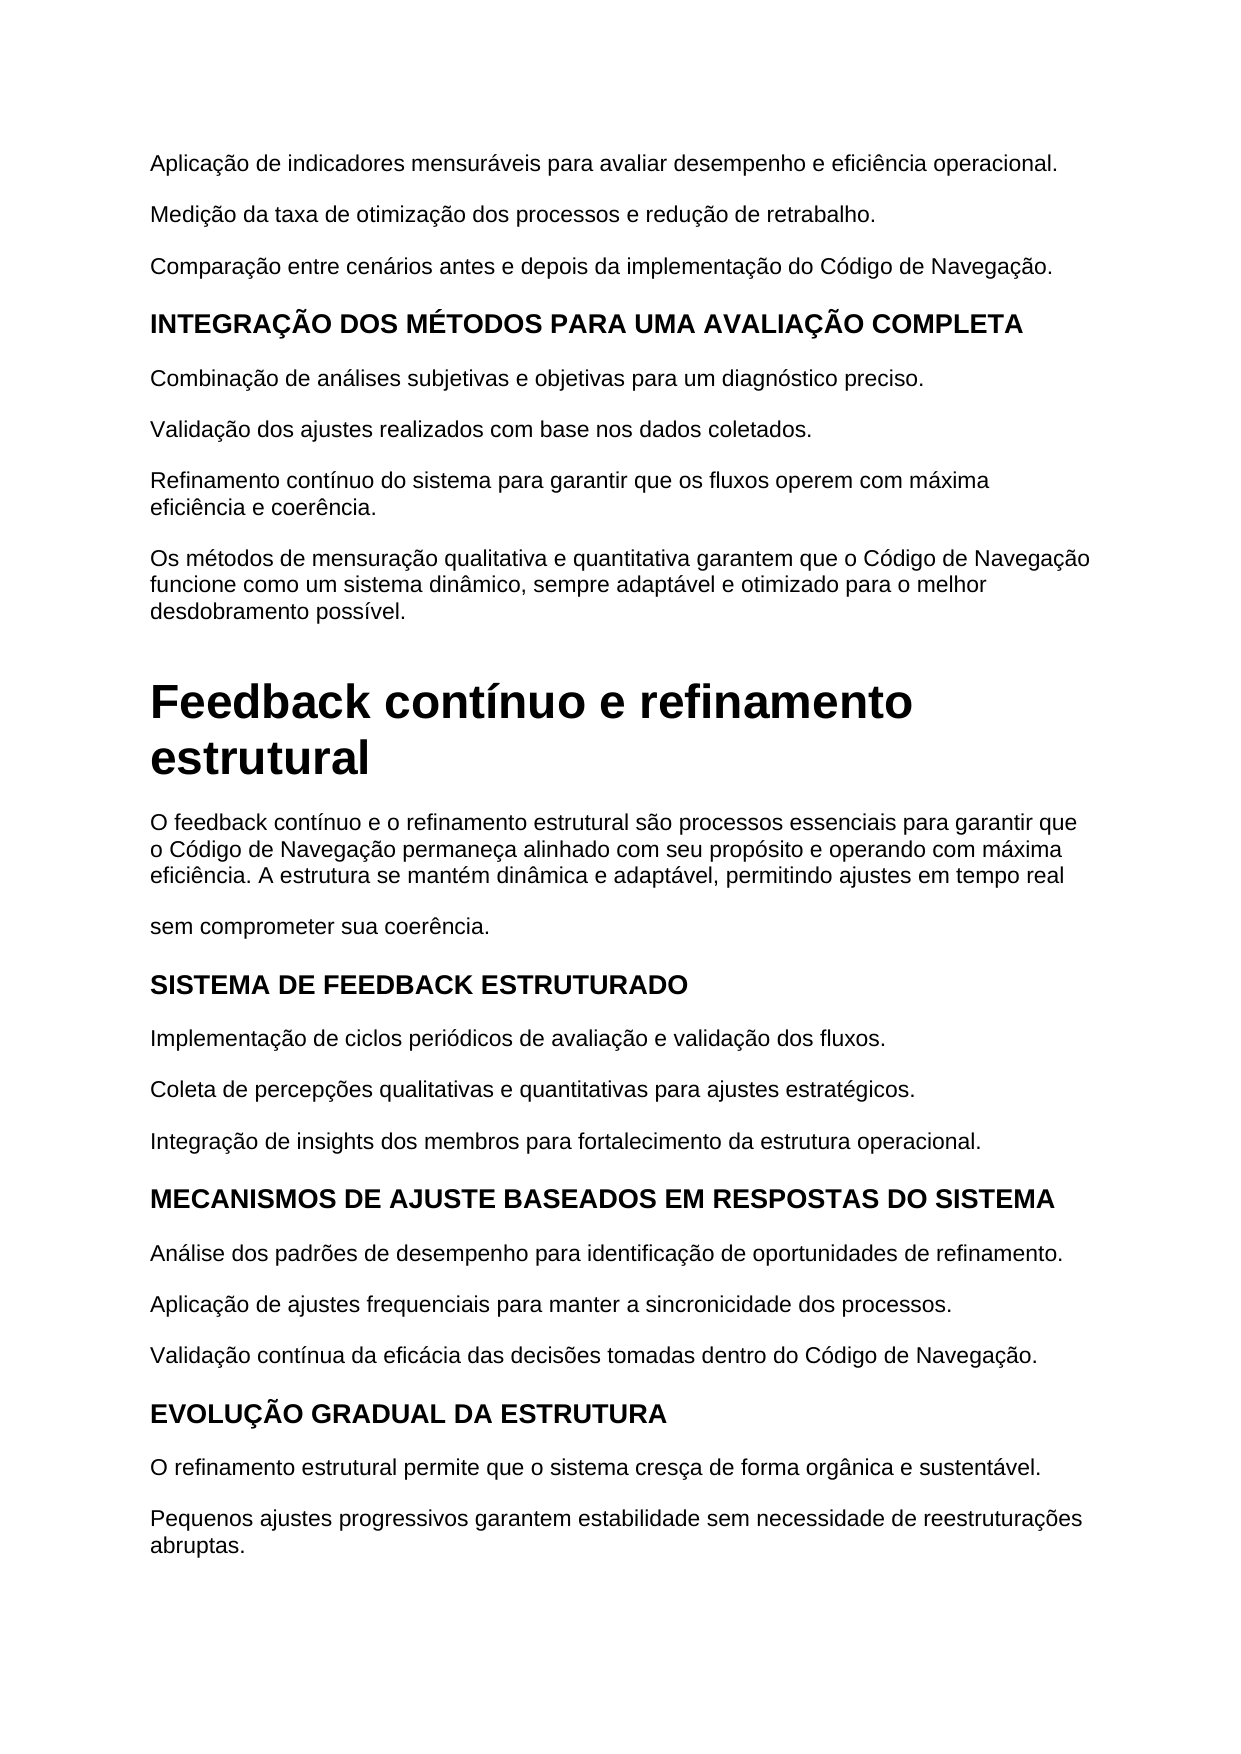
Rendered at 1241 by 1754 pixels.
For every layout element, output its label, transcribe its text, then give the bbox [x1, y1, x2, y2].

text Aplicação de indicadores mensuráveis para avaliar desempenho e eficiência operacional. [150, 150, 1090, 176]
text Comparação entre cenários antes e depois da implementação do Código de Navegação. [150, 253, 1090, 279]
subtitle Feedback contínuo e refinamento estrutural [150, 674, 1090, 784]
text Refinamento contínuo do sistema para garantir que os fluxos operem com máxima eficiência e coerência. [150, 467, 1090, 520]
subtitle MECANISMOS DE AJUSTE BASEADOS EM RESPOSTAS DO SISTEMA [150, 1183, 1090, 1214]
text Coleta de percepções qualitativas e quantitativas para ajustes estratégicos. [150, 1076, 1090, 1103]
text Validação contínua da eficácia das decisões tomadas dentro do Código de Navegação. [150, 1342, 1090, 1368]
text Combinação de análises subjetivas e objetivas para um diagnóstico preciso. [150, 364, 1090, 391]
text O refinamento estrutural permite que o sistema cresça de forma orgânica e sustentável. [150, 1454, 1090, 1480]
subtitle INTEGRAÇÃO DOS MÉTODOS PARA UMA AVALIAÇÃO COMPLETA [150, 308, 1090, 339]
subtitle SISTEMA DE FEEDBACK ESTRUTURADO [150, 969, 1090, 1000]
text Pequenos ajustes progressivos garantem estabilidade sem necessidade de reestruturações abruptas. [150, 1505, 1090, 1558]
text Integração de insights dos membros para fortalecimento da estrutura operacional. [150, 1128, 1090, 1154]
text Aplicação de ajustes frequenciais para manter a sincronicidade dos processos. [150, 1291, 1090, 1317]
text O feedback contínuo e o refinamento estrutural são processos essenciais para garantir que o Código de Navegação permaneça alinhado com seu propósito e operando com máxima eficiência. A estrutura se mantém dinâmica e adaptável, permitindo ajustes em tempo real [150, 809, 1090, 888]
text Implementação de ciclos periódicos de avaliação e validação dos fluxos. [150, 1025, 1090, 1051]
text Validação dos ajustes realizados com base nos dados coletados. [150, 416, 1090, 442]
text Os métodos de mensuração qualitativa e quantitativa garantem que o Código de Navegação funcione como um sistema dinâmico, sempre adaptável e otimizado para o melhor desdobramento possível. [150, 545, 1090, 624]
text sem comprometer sua coerência. [150, 913, 1090, 939]
text Medição da taxa de otimização dos processos e redução de retrabalho. [150, 201, 1090, 228]
text Análise dos padrões de desempenho para identificação de oportunidades de refinamento. [150, 1239, 1090, 1266]
subtitle EVOLUÇÃO GRADUAL DA ESTRUTURA [150, 1398, 1090, 1429]
